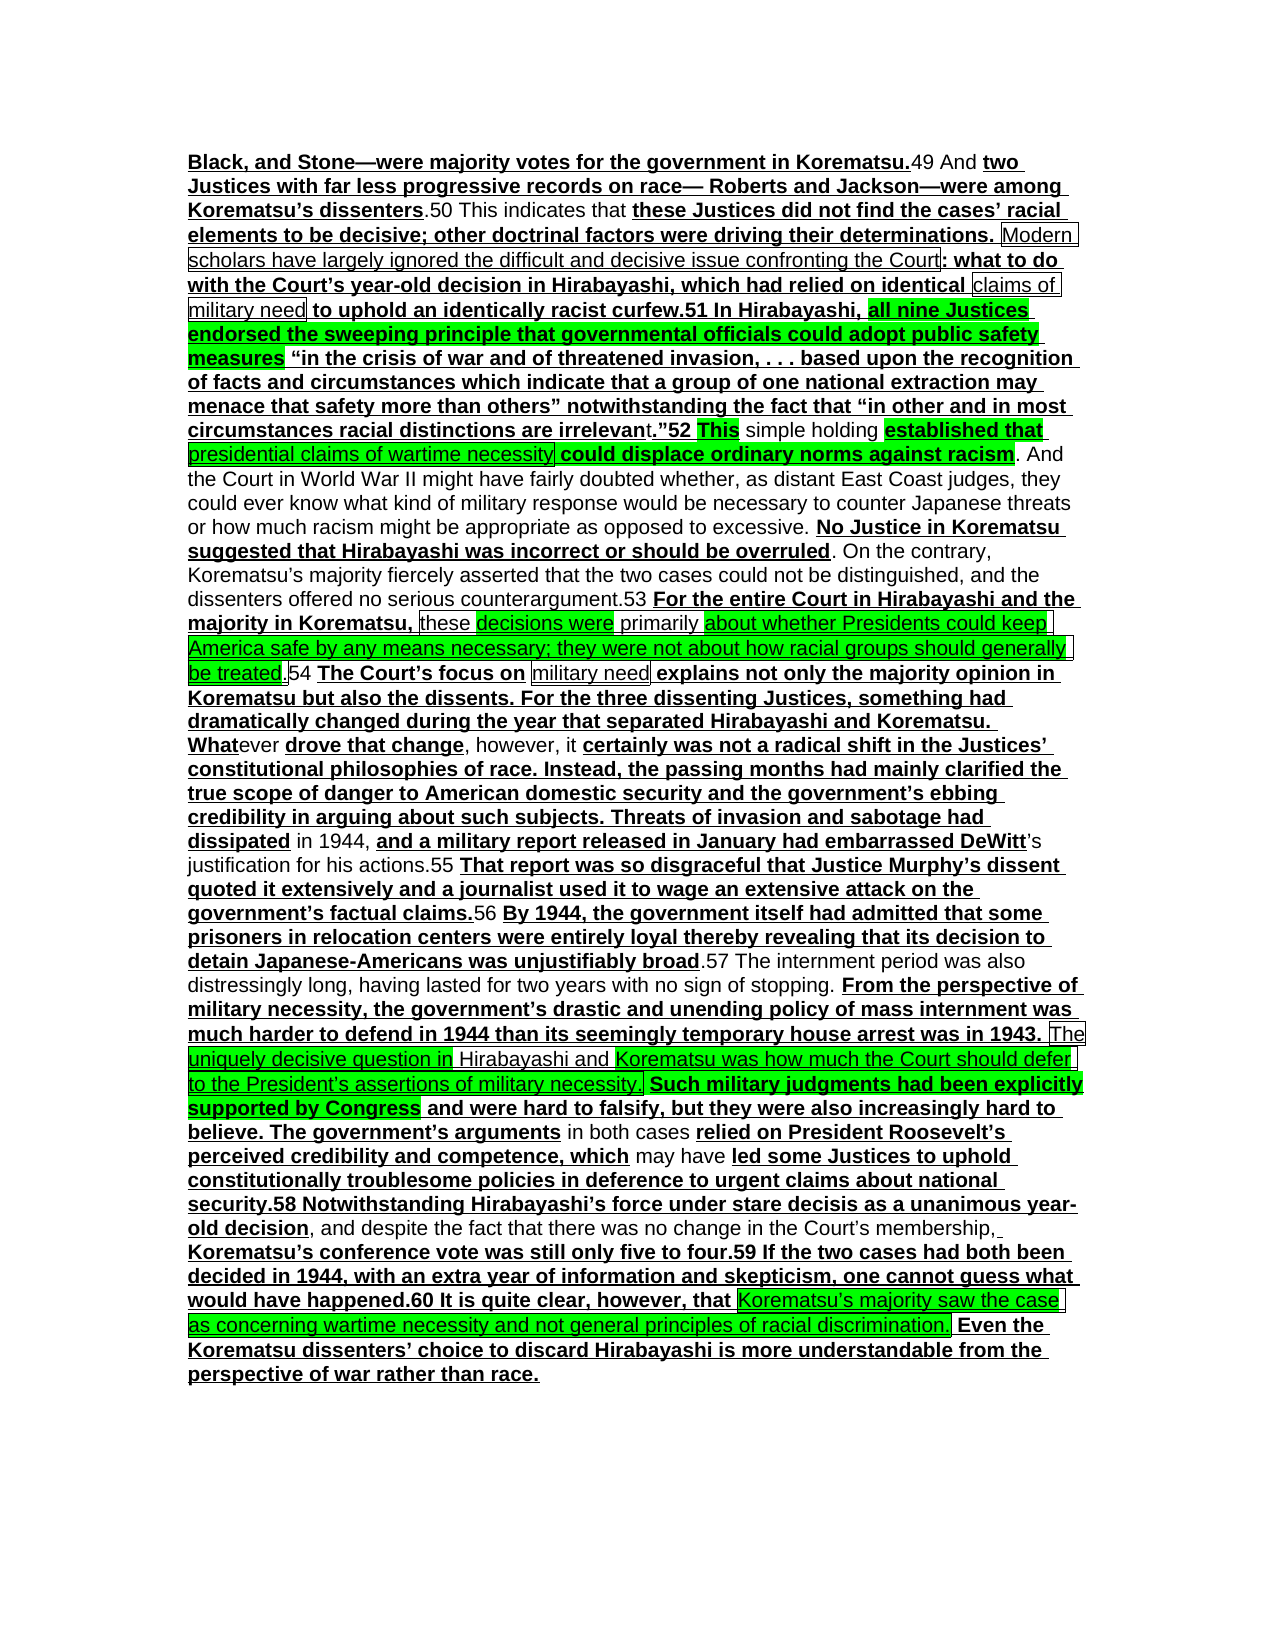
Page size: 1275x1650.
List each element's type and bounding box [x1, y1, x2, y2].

text [187, 150, 1087, 1385]
